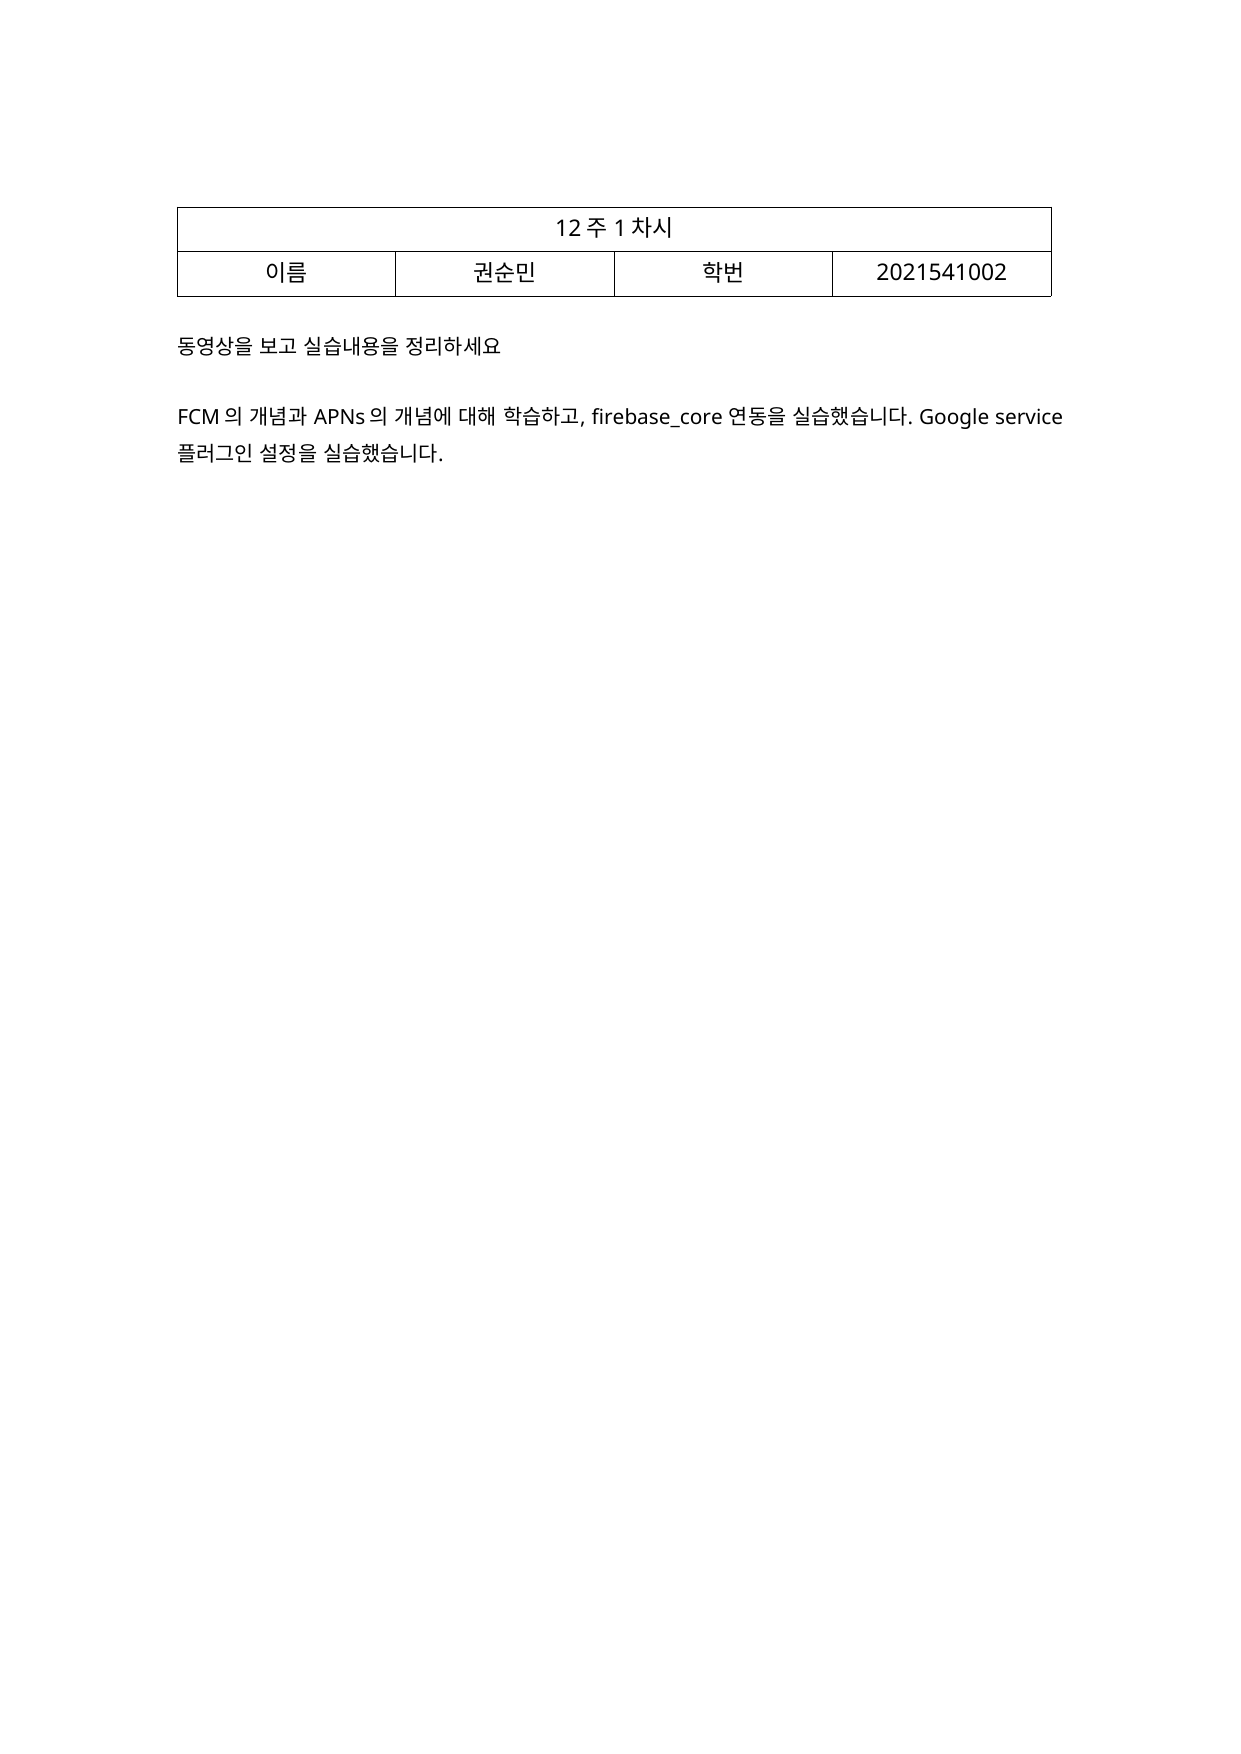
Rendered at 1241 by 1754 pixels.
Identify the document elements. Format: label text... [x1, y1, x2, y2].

text FCM의 개념과 APNs의 개념에 대해 학습하고, firebase_core 연동을 실습했습니다. Google service 플러그인 설정을 실습했습니다. [177, 400, 1063, 467]
table_cell 학번 [615, 252, 832, 296]
text 동영상을 보고 실습내용을 정리하세요 [177, 330, 1063, 360]
table_cell 권순민 [396, 252, 614, 296]
table_header 12주 1차시 [178, 208, 1051, 251]
table_cell 2021541002 [833, 252, 1051, 296]
table_cell 이름 [178, 252, 395, 296]
